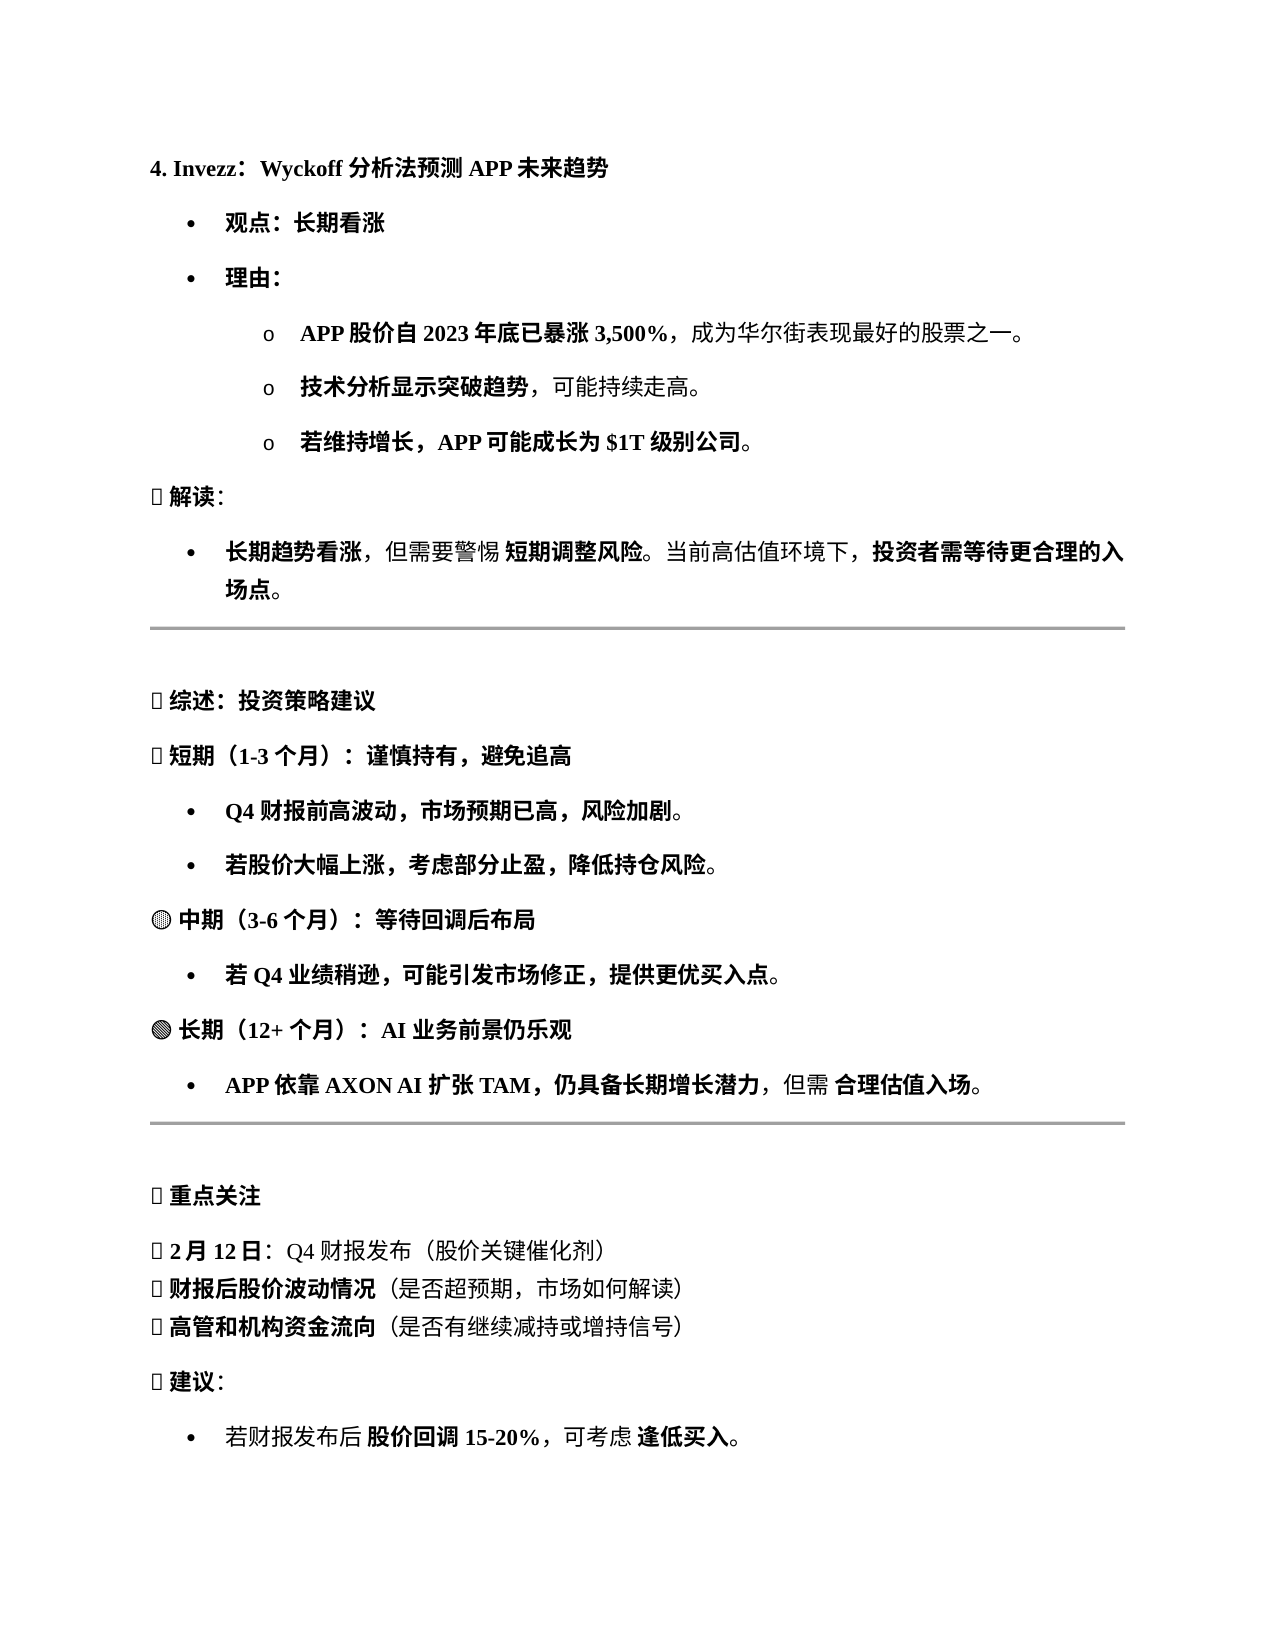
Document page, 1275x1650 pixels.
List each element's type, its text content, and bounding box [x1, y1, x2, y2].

list 若股价大幅上涨，考虑部分止盈，降低持仓风险。 [187, 847, 1125, 881]
text 💡 解读： [150, 479, 1125, 512]
text 4. Invezz：Wyckoff 分析法预测 APP 未来趋势 [150, 150, 1125, 183]
list 观点：长期看涨 [187, 205, 1125, 238]
text 🟢 长期（12+ 个月）：AI 业务前景仍乐观 [150, 1012, 1125, 1045]
list APP 股价自 2023 年底已暴涨 3,500%，成为华尔街表现最好的股票之一。 [262, 314, 1125, 348]
text 🔴 短期（1-3 个月）：谨慎持有，避免追高 [150, 737, 1125, 771]
list 理由： [187, 259, 1125, 293]
list Q4 财报前高波动，市场预期已高，风险加剧。 [187, 792, 1125, 826]
text ✅ 2月12日：Q4 财报发布（股价关键催化剂） ✅ 财报后股价波动情况（是否超预期，市场如何解读） ✅ 高管和机构资金流向（是否有继续减持或增持信号） [150, 1232, 1125, 1342]
text 🎯 建议： [150, 1364, 1125, 1397]
text 🟡 中期（3-6 个月）：等待回调后布局 [150, 902, 1125, 935]
list 若财报发布后 股价回调 15-20%，可考虑 逢低买入。 [187, 1419, 1125, 1452]
list APP 依靠 AXON AI 扩张 TAM，仍具备长期增长潜力，但需 合理估值入场。 [187, 1067, 1125, 1100]
list 若维持增长，APP 可能成长为 $1T 级别公司。 [262, 424, 1125, 457]
list 长期趋势看涨，但需要警惕 短期调整风险。当前高估值环境下，投资者需等待更合理的入场点。 [187, 534, 1125, 605]
list 技术分析显示突破趋势，可能持续走高。 [262, 369, 1125, 402]
list 若 Q4 业绩稍逊，可能引发市场修正，提供更优买入点。 [187, 957, 1125, 990]
text 📌 综述：投资策略建议 [150, 682, 1125, 716]
text 📅 重点关注 [150, 1177, 1125, 1211]
